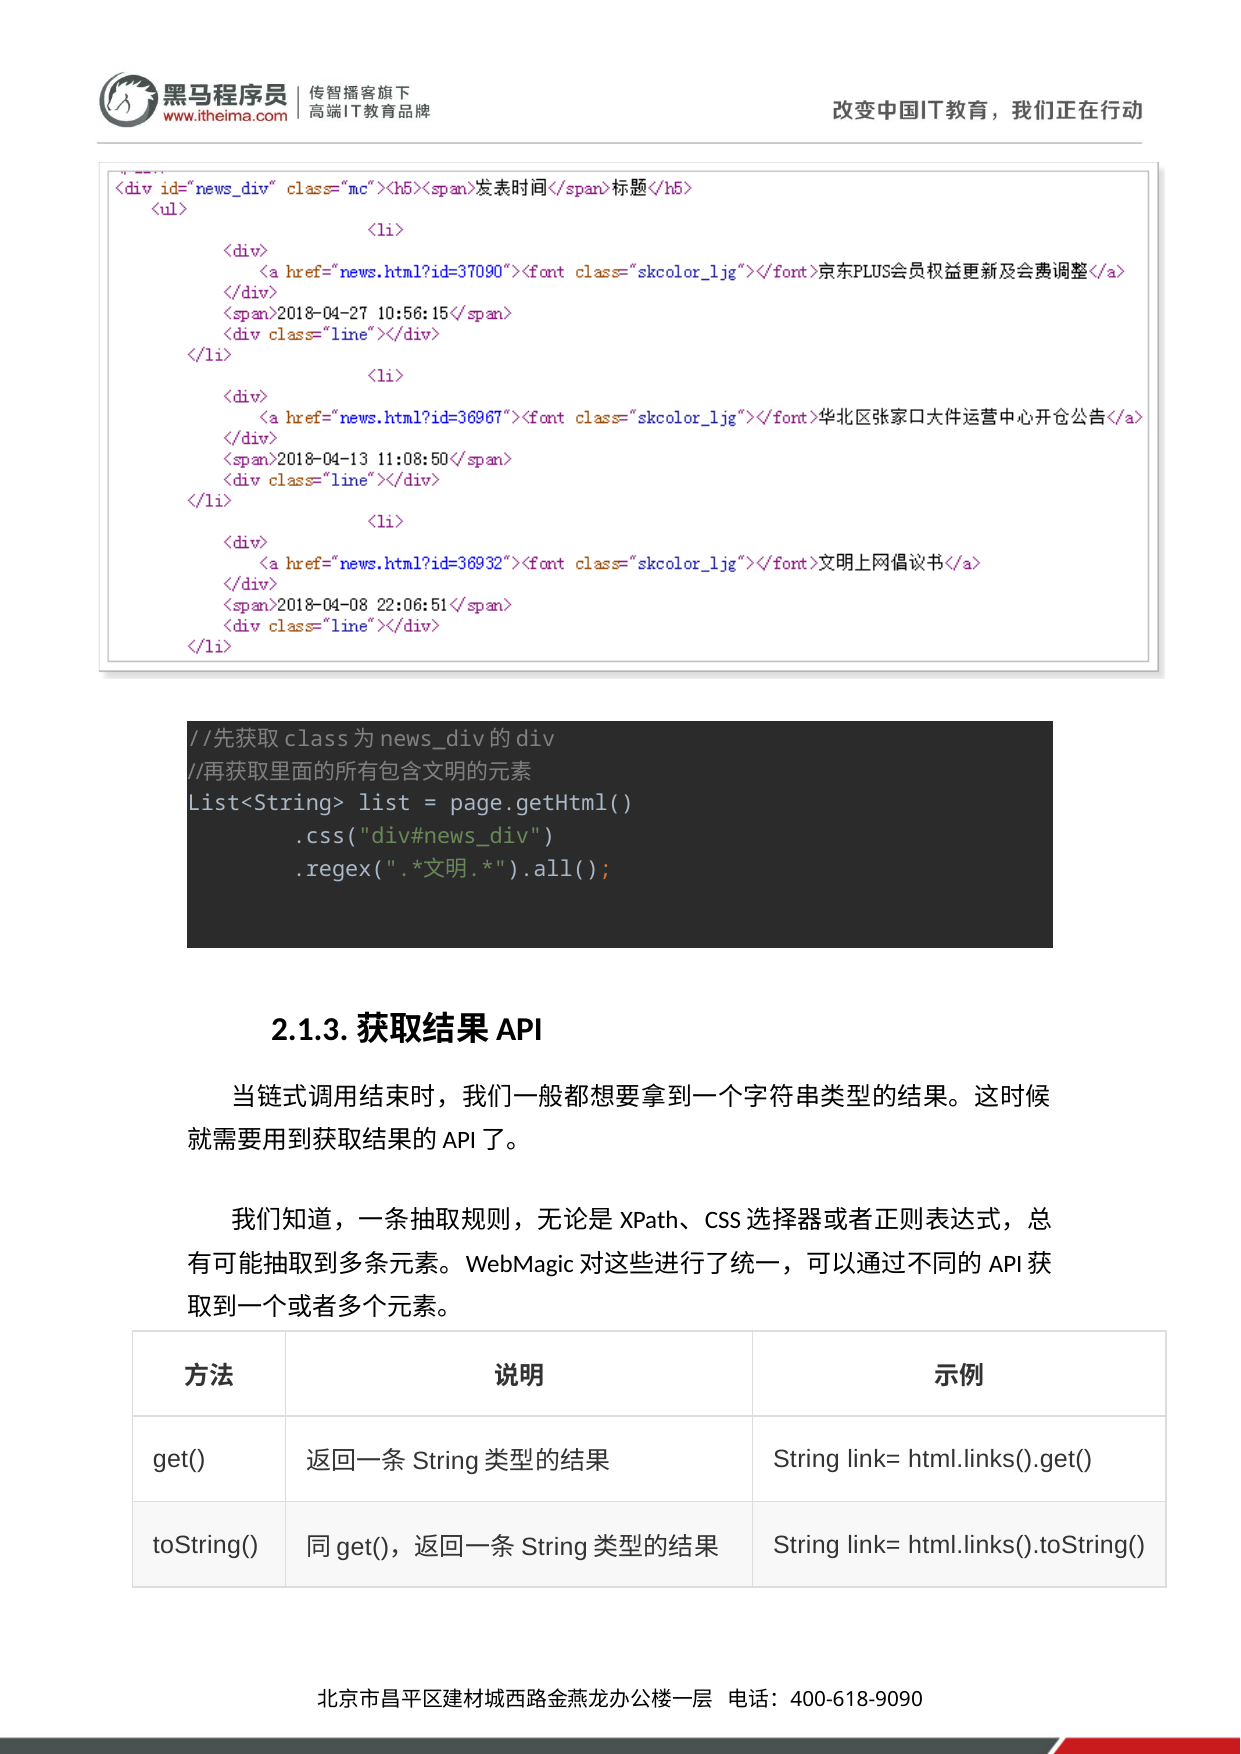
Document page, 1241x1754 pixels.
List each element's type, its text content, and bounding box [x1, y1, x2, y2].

table_header 示例 [753, 1332, 1165, 1415]
subtitle 获取结果API [271, 1002, 1053, 1050]
table_header 方法 [133, 1332, 285, 1415]
text //再获取里面的所有包含文明的元素 List<String> list = page.getHtml() .css("div#news_div") .regex(".*文明.*").all(); [187, 753, 1053, 948]
text //先获取class为news_div的div [187, 721, 1053, 753]
table_cell 返回一条String类型的结果 [286, 1417, 752, 1501]
table_cell toString() [133, 1502, 285, 1586]
table_cell get() [133, 1417, 285, 1501]
text 当链式调用结束时，我们一般都想要拿到一个字符串类型的结果。这时候就需要用到获取结果的API了。 [187, 1076, 1053, 1156]
picture [0, 1678, 1241, 1754]
table_header 说明 [286, 1332, 752, 1415]
table_cell String link= html.links().get() [753, 1417, 1165, 1501]
picture [98, 162, 1165, 679]
table_cell String link= html.links().toString() [753, 1502, 1165, 1586]
picture [0, 1, 1241, 151]
text 我们知道，一条抽取规则，无论是XPath、CSS选择器或者正则表达式，总有可能抽取到多条元素。WebMagic对这些进行了统一，可以通过不同的API获取到一个或者多个元素。 [187, 1200, 1053, 1323]
table_cell 同get()，返回一条String类型的结果 [286, 1502, 752, 1586]
